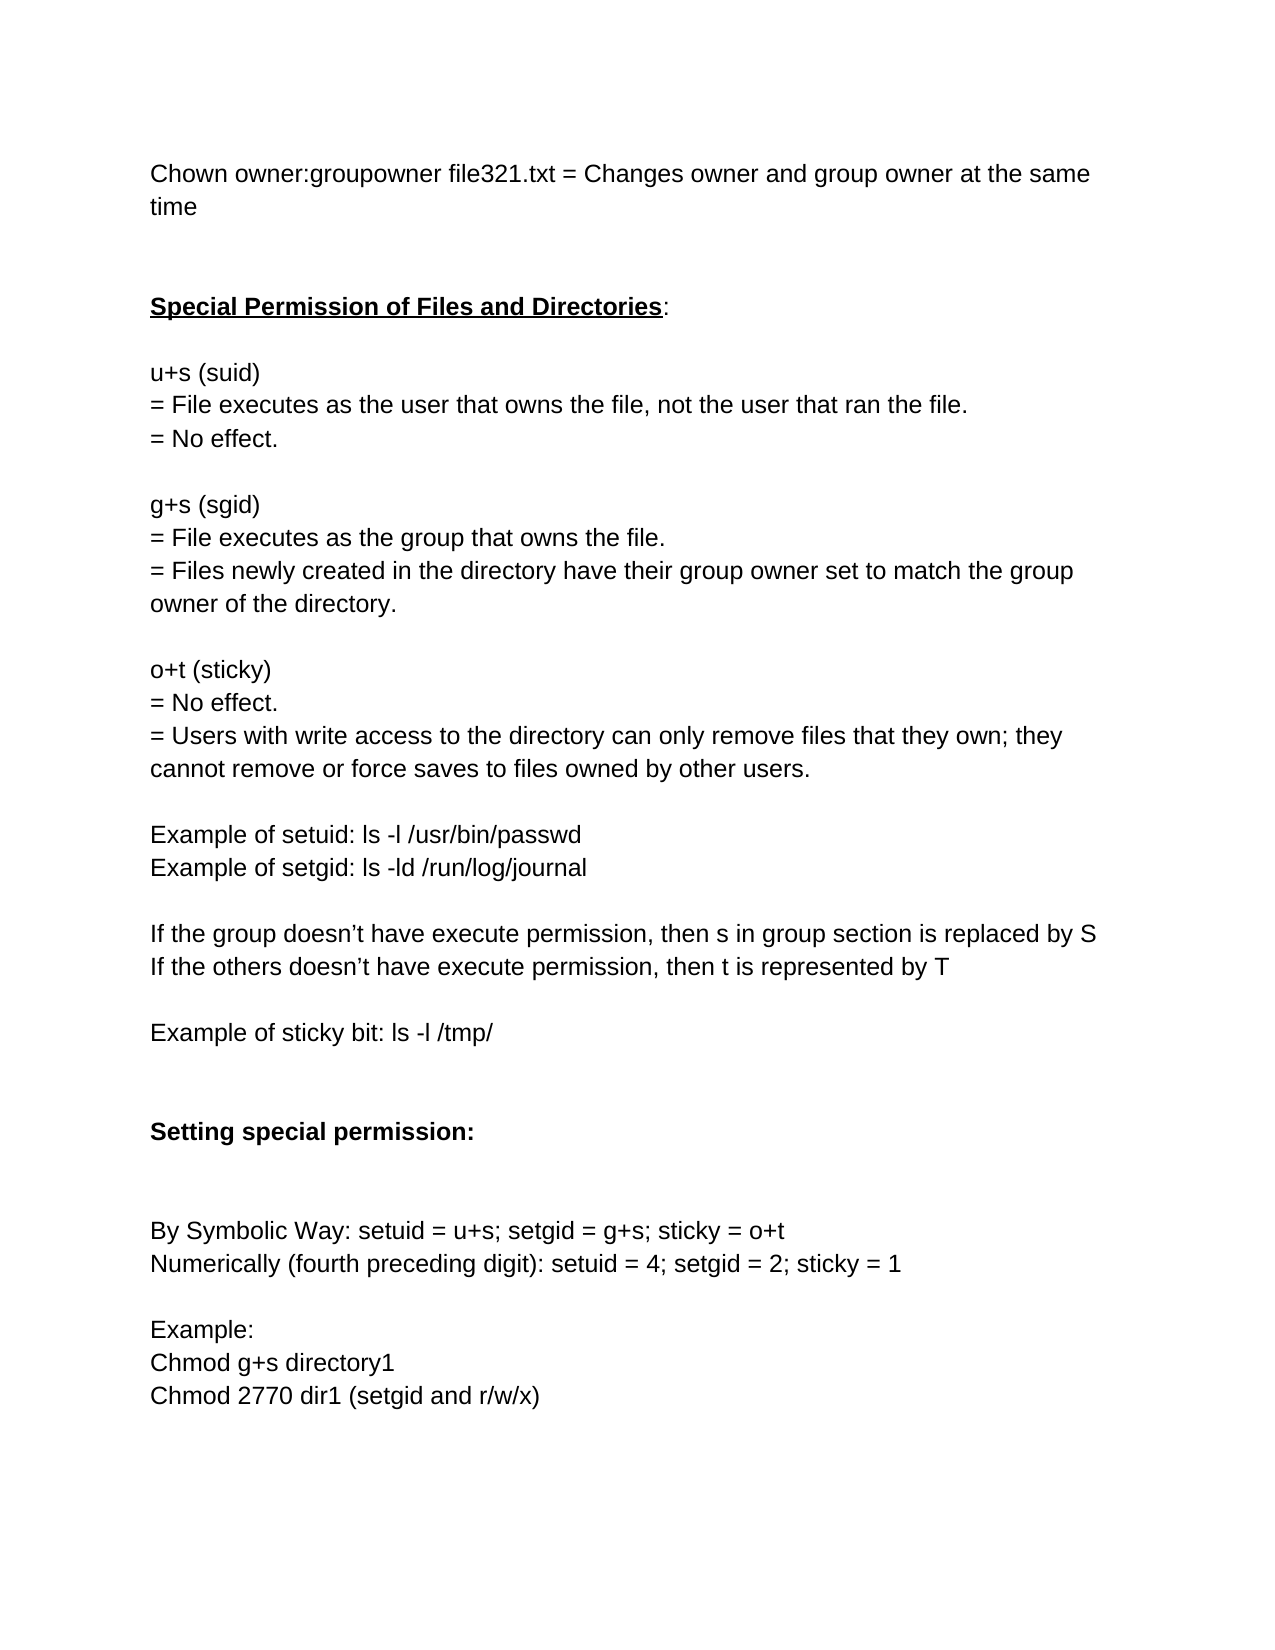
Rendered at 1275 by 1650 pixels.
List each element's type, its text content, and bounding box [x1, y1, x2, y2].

text Setting special permission: [150, 1117, 1125, 1146]
text o+t (sticky) = No effect. = Users with write access to the directory can only remove files that they own; they cannot remove or force saves to files owned by other users. [150, 655, 1125, 782]
text Example: Chmod g+s directory1 [150, 1315, 1125, 1377]
text If the group doesn’t have execute permission, then s in group section is replaced by S [150, 919, 1125, 948]
text Chmod 2770 dir1 (setgid and r/w/x) [150, 1381, 1125, 1410]
text By Symbolic Way: setuid = u+s; setgid = g+s; sticky = o+t [150, 1216, 1125, 1245]
text Chown owner:groupowner file321.txt = Changes owner and group owner at the same time [150, 159, 1125, 221]
text If the others doesn’t have execute permission, then t is represented by T [150, 952, 1125, 981]
text g+s (sgid) = File executes as the group that owns the file. = Files newly created in the directory have their group owner set to match the group owner of the directory. [150, 489, 1125, 617]
text u+s (suid) = File executes as the user that owns the file, not the user that ran the file. = No effect. [150, 357, 1125, 452]
text Numerically (fourth preceding digit): setuid = 4; setgid = 2; sticky = 1 [150, 1249, 1125, 1278]
text Example of sticky bit: ls -l /tmp/ [150, 1018, 1125, 1047]
text Special Permission of Files and Directories: [150, 291, 1125, 320]
text Example of setgid: ls -ld /run/log/journal [150, 853, 1125, 882]
text Example of setuid: ls -l /usr/bin/passwd [150, 820, 1125, 848]
